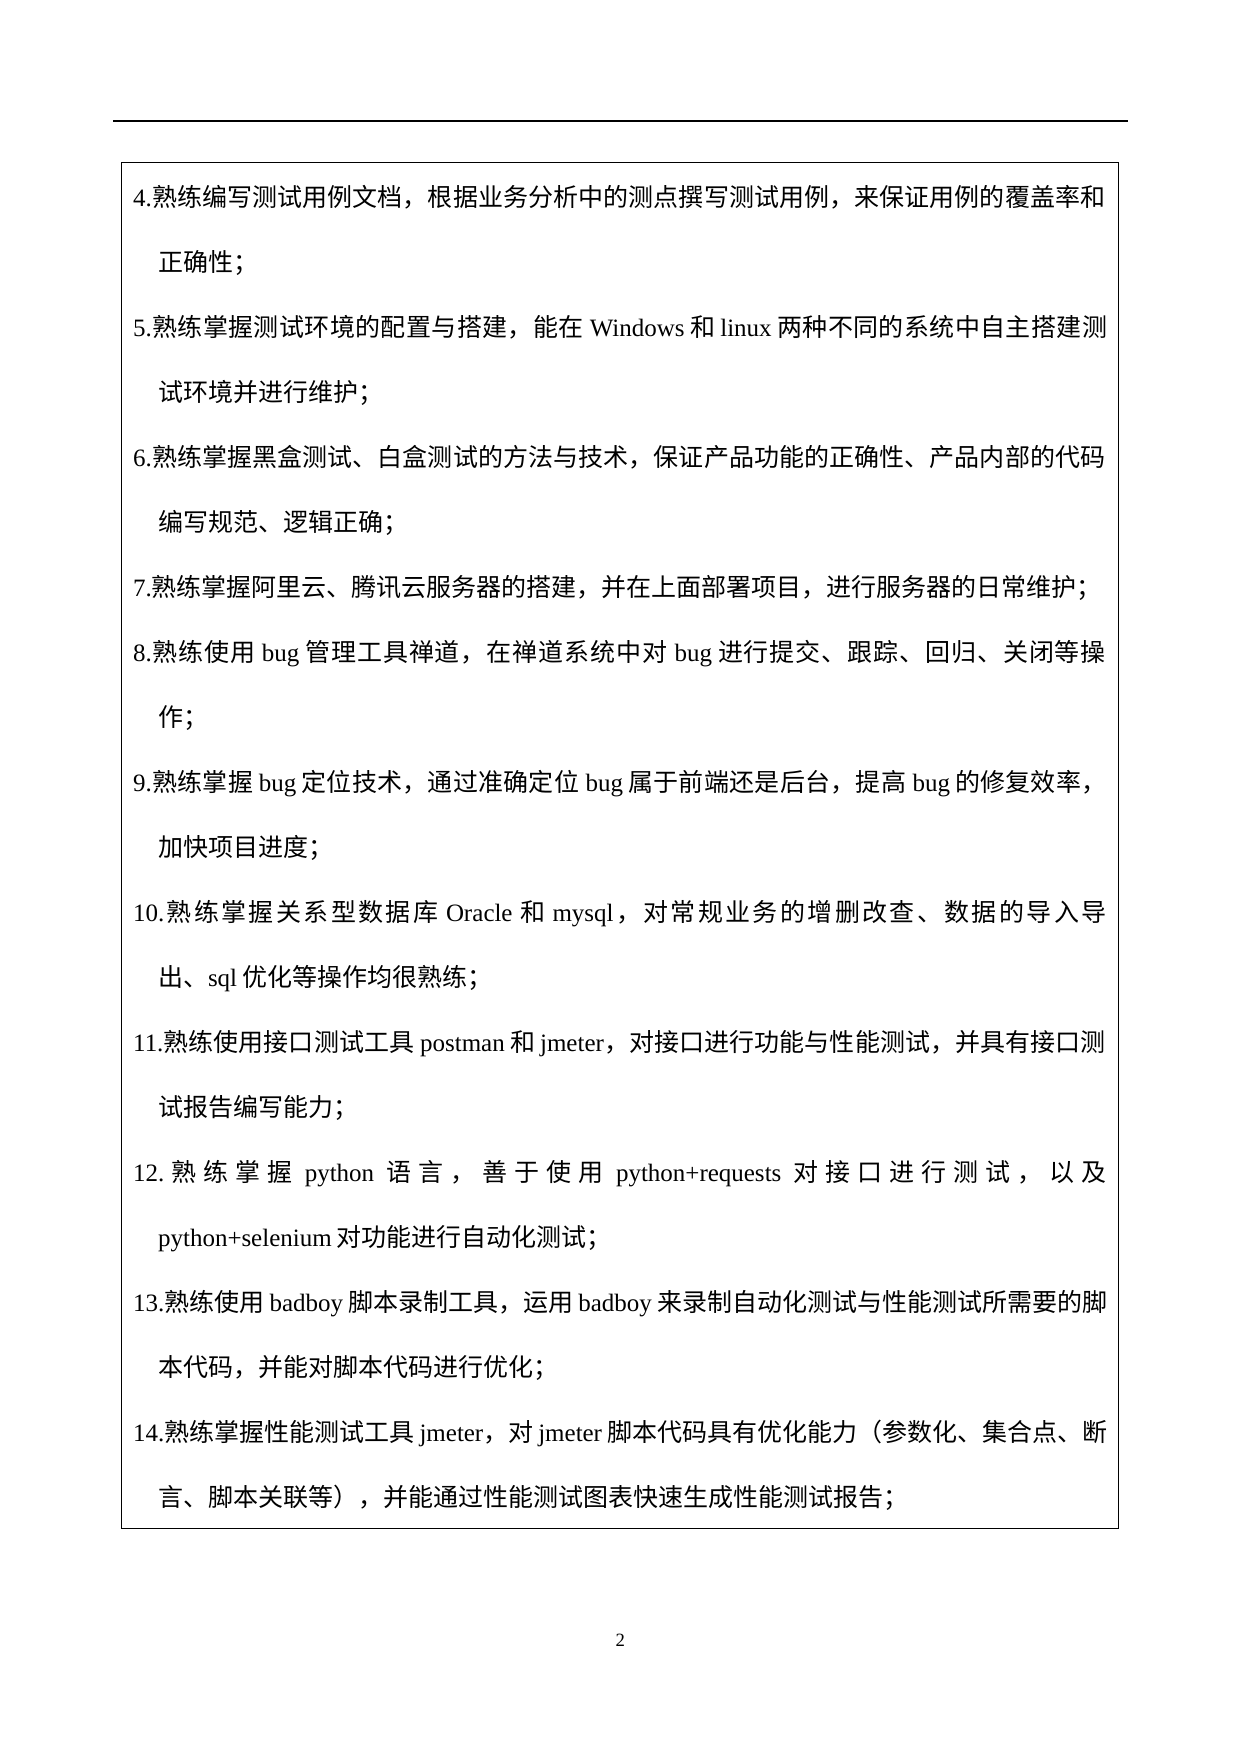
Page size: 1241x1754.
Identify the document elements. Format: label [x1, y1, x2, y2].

table_header [122, 163, 1118, 1528]
